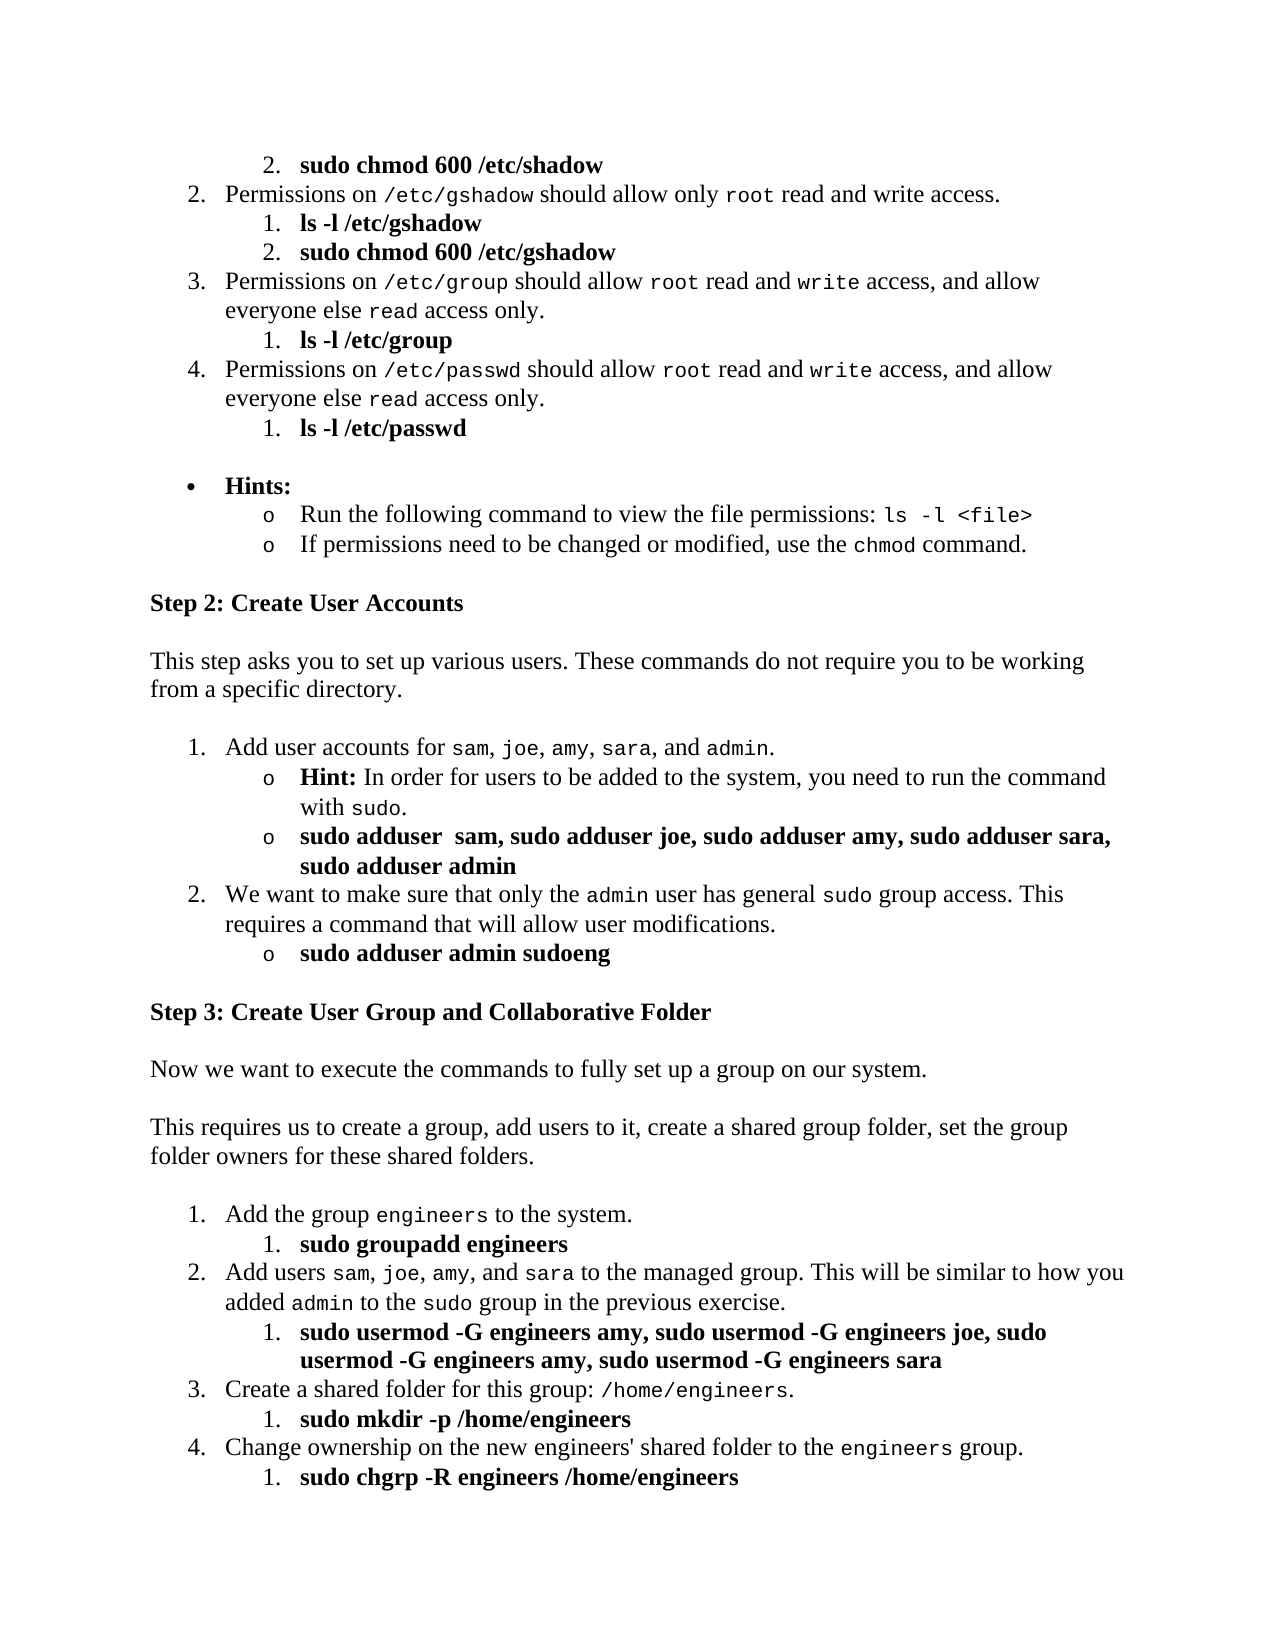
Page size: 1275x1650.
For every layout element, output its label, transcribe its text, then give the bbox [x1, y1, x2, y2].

list Add users sam, joe, amy, and sara to the managed group. This will be similar to how you added admin to the sudo group in the previous exercise. [187, 1257, 1125, 1317]
list sudo chgrp -R engineers /home/engineers [262, 1462, 1125, 1491]
list sudo usermod -G engineers amy, sudo usermod -G engineers joe, sudo usermod -G engineers amy, sudo usermod -G engineers sara [262, 1317, 1125, 1374]
list sudo chmod 600 /etc/shadow [262, 150, 1125, 179]
list sudo chmod 600 /etc/gshadow [262, 237, 1125, 266]
text This step asks you to set up various users. These commands do not require you to be working from a specific directory. [150, 646, 1125, 703]
text This requires us to create a group, add users to it, create a shared group folder, set the group folder owners for these shared folders. [150, 1112, 1125, 1170]
list sudo mkdir -p /home/engineers [262, 1404, 1125, 1432]
list If permissions need to be changed or modified, use the chmod command. [262, 529, 1125, 559]
list Add user accounts for sam, joe, amy, sara, and admin. [187, 732, 1125, 762]
list ls -l /etc/gshadow [262, 208, 1125, 237]
list We want to make sure that only the admin user has general sudo group access. This requires a command that will allow user modifications. [187, 879, 1125, 938]
list sudo groupadd engineers [262, 1229, 1125, 1257]
list Change ownership on the new engineers' shared folder to the engineers group. [187, 1432, 1125, 1462]
list Run the following command to view the file permissions: ls -l <file> [262, 499, 1125, 529]
list ls -l /etc/passwd [262, 413, 1125, 442]
list ls -l /etc/group [262, 325, 1125, 354]
list Permissions on /etc/gshadow should allow only root read and write access. [187, 179, 1125, 208]
list sudo adduser sam, sudo adduser joe, sudo adduser amy, sudo adduser sara, sudo adduser admin [262, 821, 1125, 879]
list Add the group engineers to the system. [187, 1199, 1125, 1229]
list Permissions on /etc/group should allow root read and write access, and allow everyone else read access only. [187, 266, 1125, 325]
list Permissions on /etc/passwd should allow root read and write access, and allow everyone else read access only. [187, 354, 1125, 413]
text Now we want to execute the commands to fully set up a group on our system. [150, 1054, 1125, 1083]
list Hints: [187, 471, 1125, 499]
list Create a shared folder for this group: /home/engineers. [187, 1374, 1125, 1404]
text Step 3: Create User Group and Collaborative Folder [150, 997, 1125, 1025]
text Step 2: Create User Accounts [150, 588, 1125, 617]
list Hint: In order for users to be added to the system, you need to run the command with sudo. [262, 762, 1125, 821]
list sudo adduser admin sudoeng [262, 938, 1125, 967]
